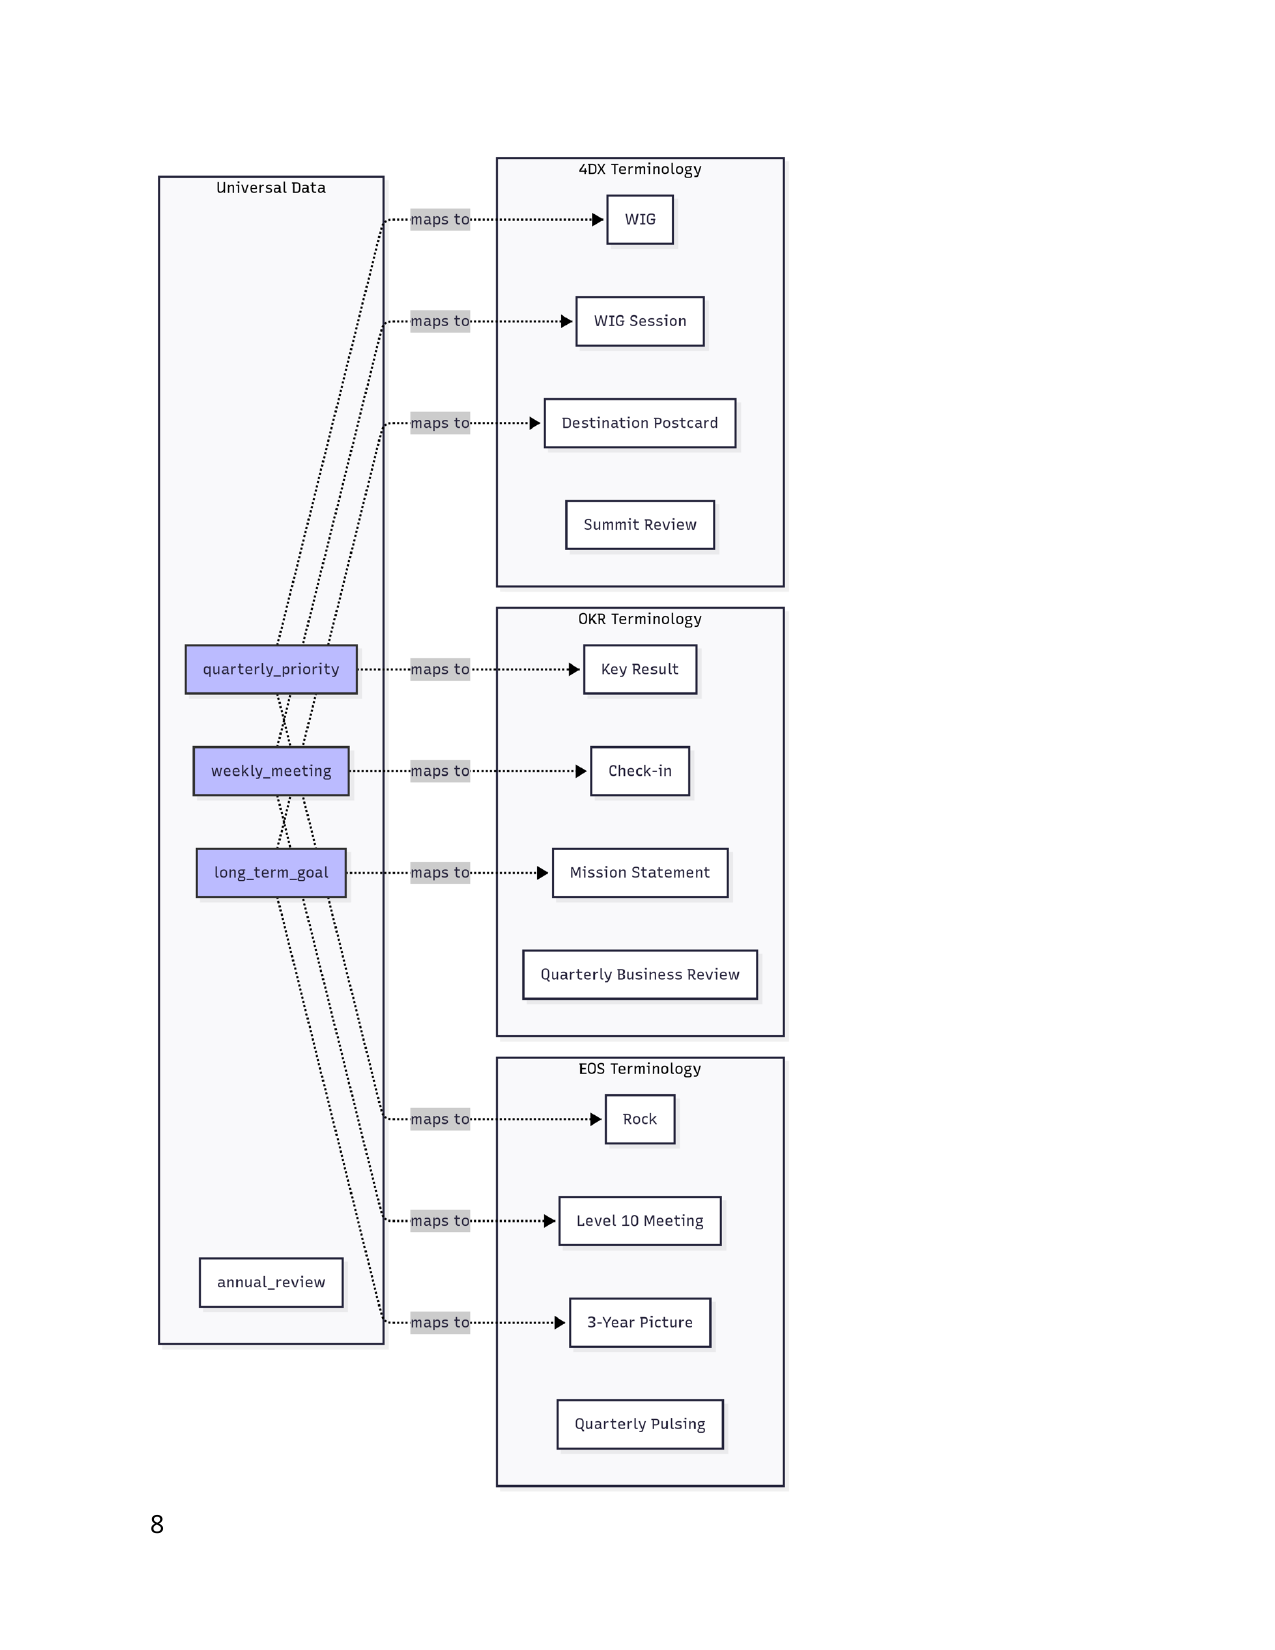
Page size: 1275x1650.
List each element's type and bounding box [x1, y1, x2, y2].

picture [150, 150, 795, 1500]
